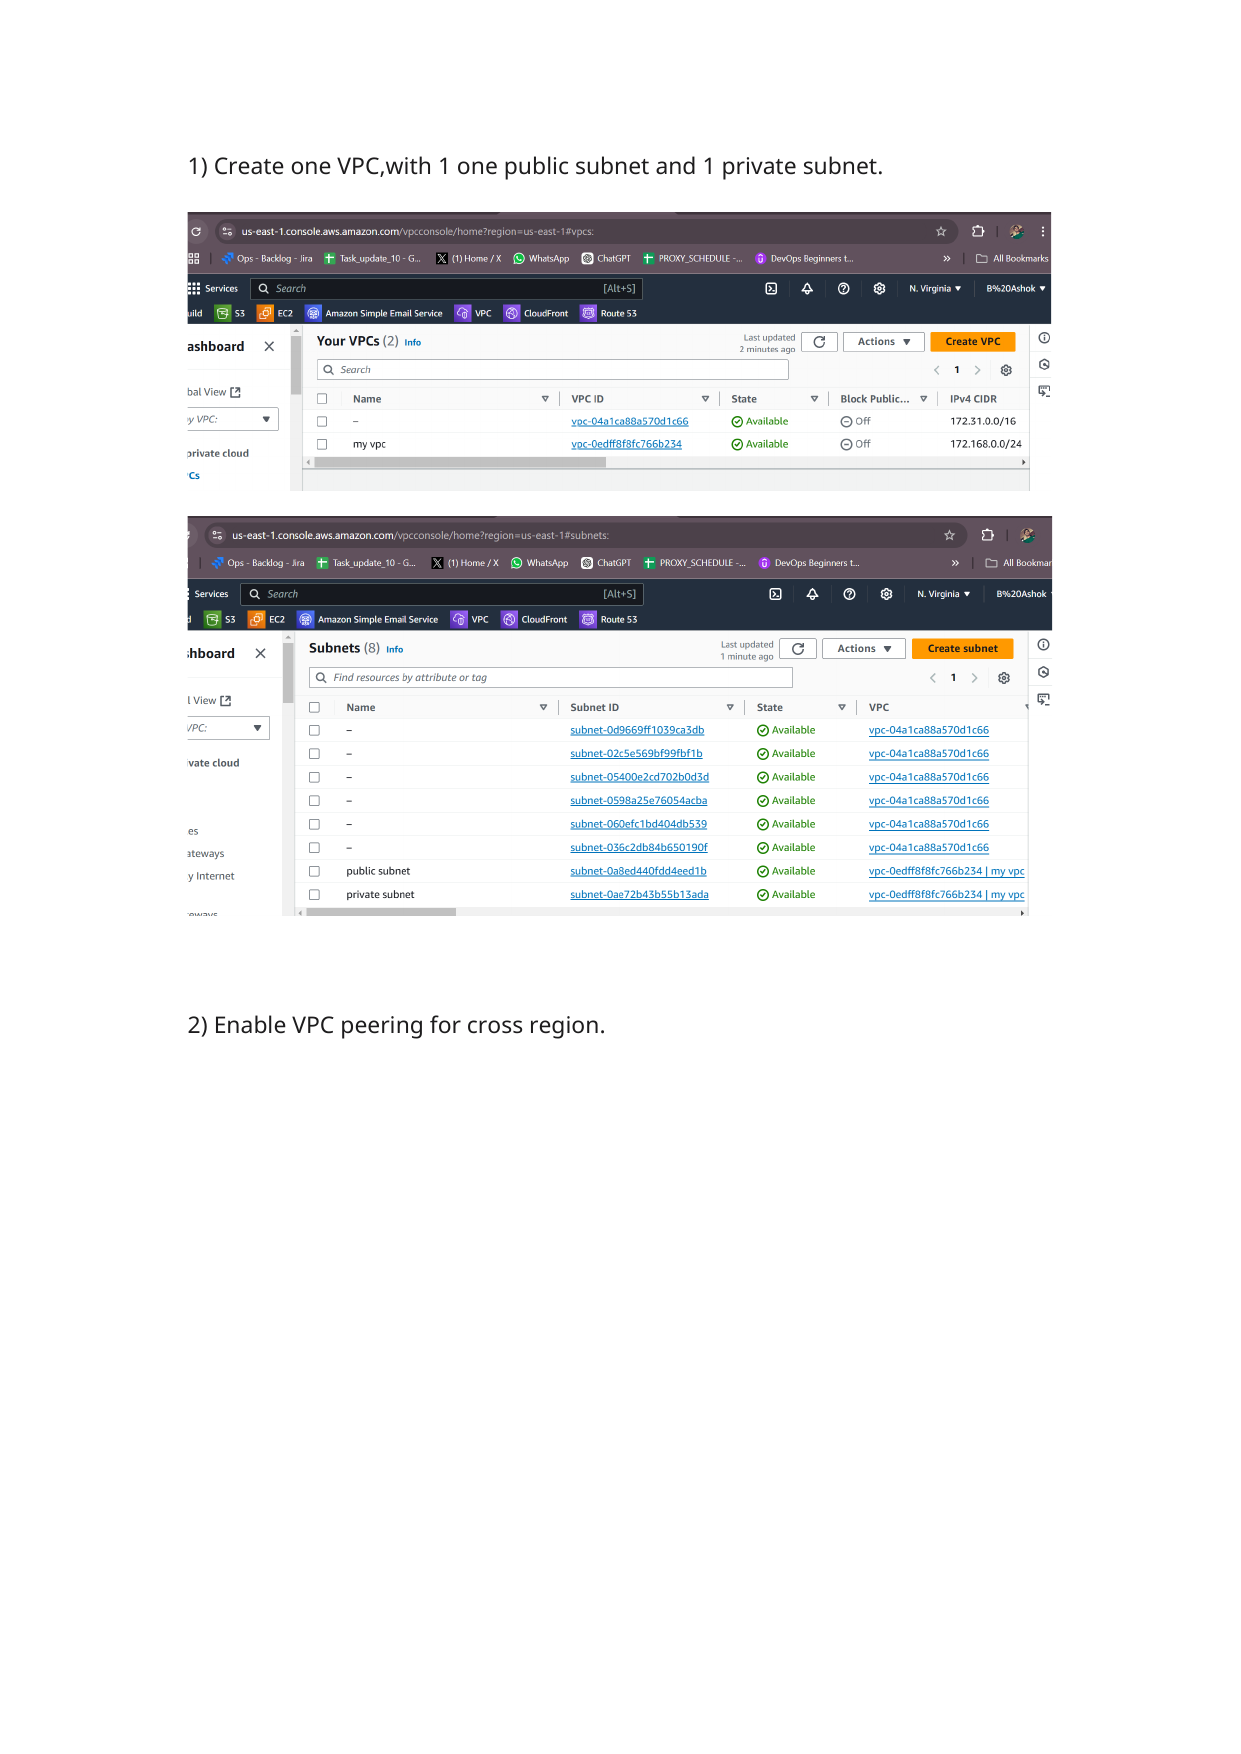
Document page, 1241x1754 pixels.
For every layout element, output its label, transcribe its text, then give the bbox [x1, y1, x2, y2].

picture [187, 516, 1053, 916]
list Create one VPC,with 1 one public subnet and 1 private subnet. [187, 150, 1053, 181]
list Enable VPC peering for cross region. [187, 1009, 1053, 1040]
picture [187, 212, 1052, 491]
